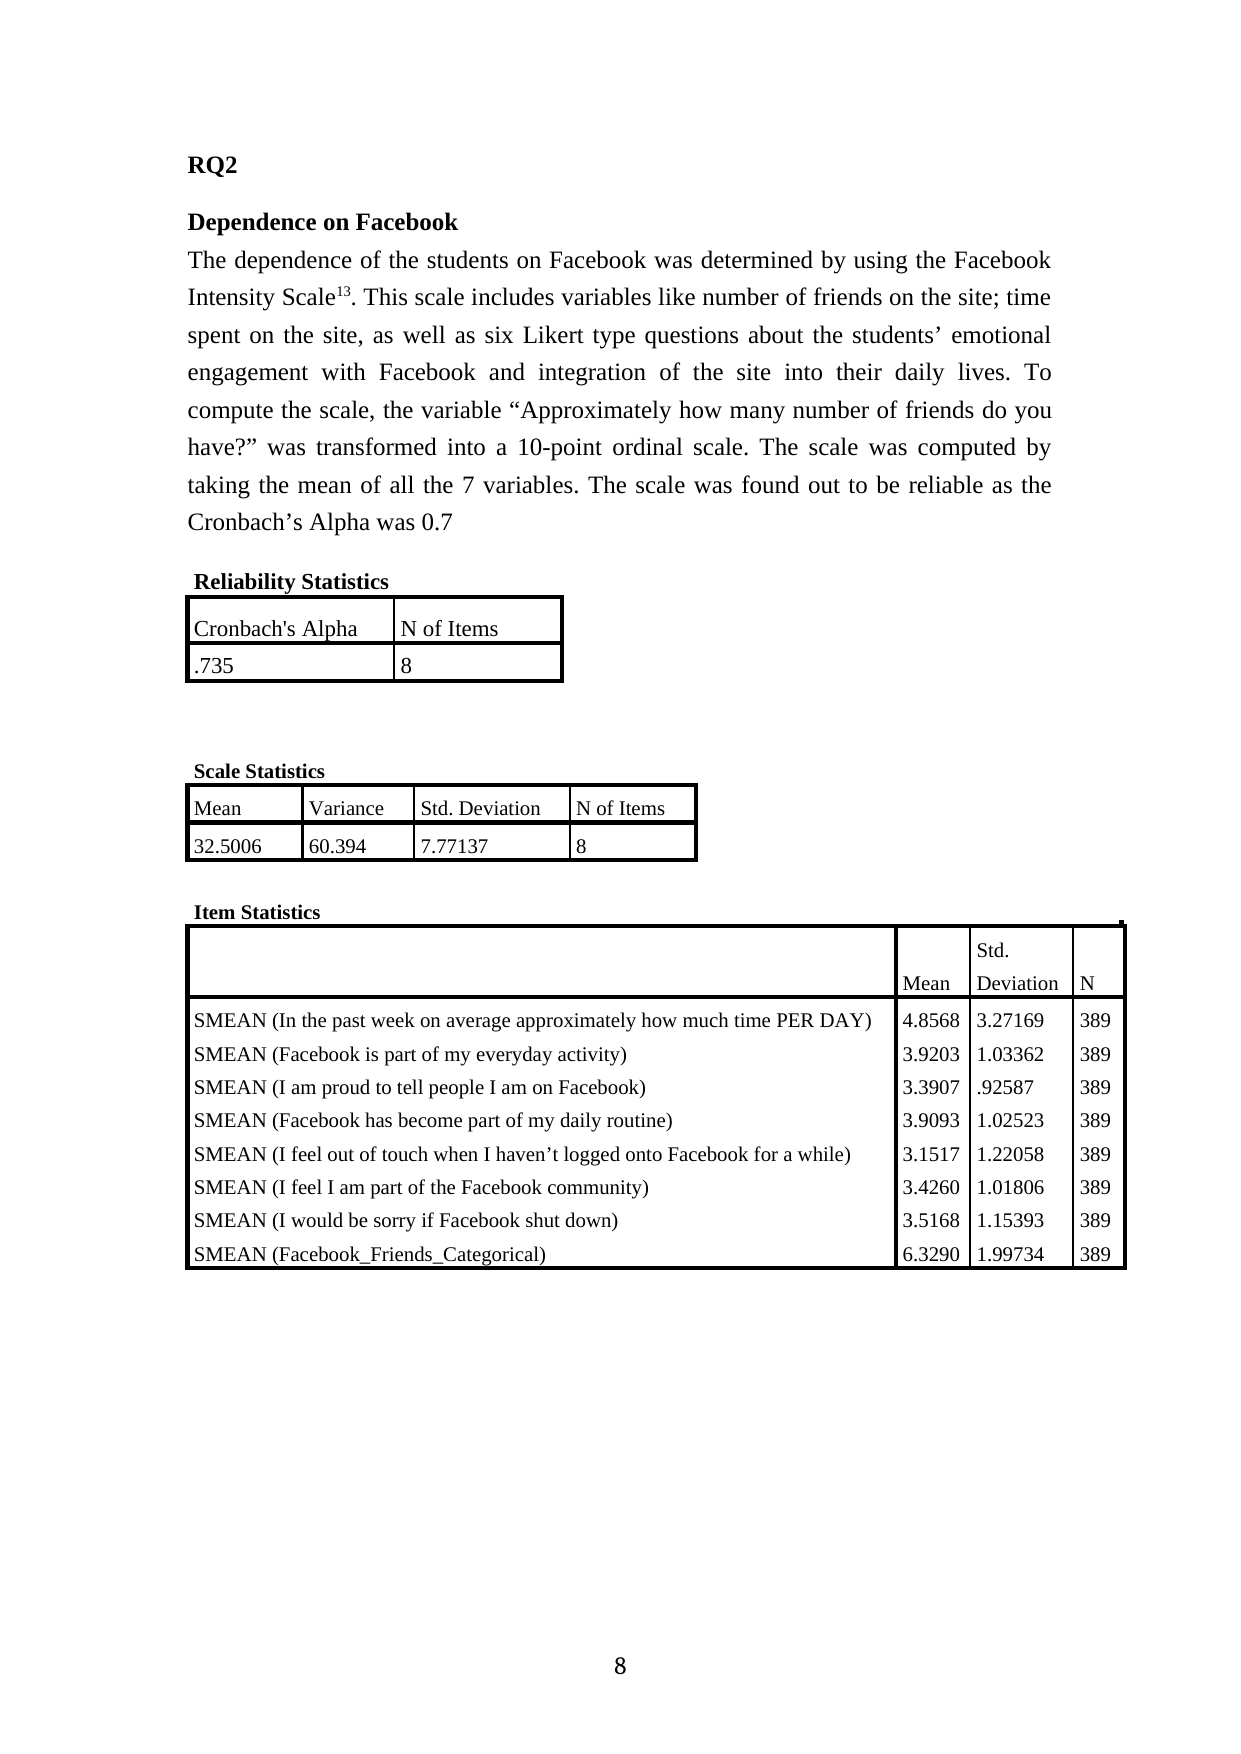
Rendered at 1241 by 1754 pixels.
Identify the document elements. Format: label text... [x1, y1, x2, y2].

table_cell 1.01806 [971, 1166, 1072, 1199]
table_cell N of Items [571, 787, 694, 820]
table_cell SMEAN (I feel I am part of the Facebook community) [190, 1166, 894, 1199]
table_cell 4.8568 [898, 999, 969, 1032]
table_cell 389 [1074, 1166, 1123, 1199]
table_cell 3.9203 [898, 1033, 969, 1066]
table_cell 389 [1074, 1233, 1123, 1266]
table_cell N [1074, 928, 1123, 995]
table_cell 3.9093 [898, 1099, 969, 1132]
table_cell 3.5168 [898, 1199, 969, 1232]
table_cell 7.77137 [415, 825, 569, 858]
table_cell 1.22058 [971, 1133, 1072, 1166]
table_cell 3.3907 [898, 1066, 969, 1099]
text RQ2 [187, 150, 1053, 179]
table_cell Mean [190, 787, 301, 820]
table_cell 1.02523 [971, 1099, 1072, 1132]
table_cell Std. Deviation [415, 787, 569, 820]
table_cell Cronbach's Alpha [190, 599, 393, 641]
table_cell [190, 928, 894, 995]
table_cell 389 [1074, 1033, 1123, 1066]
table_cell Scale Statistics [188, 679, 696, 783]
table_cell Variance [304, 787, 413, 820]
text The dependence of the students on Facebook was determined by using the Facebook Intensity Scale13. This scale includes variables like number of friends on the site; time spent on the site, as well as six Likert type questions about the students’ emotional engagement with Facebook and integration of the site into their daily lives. To compute the scale, the variable “Approximately how many number of friends do you have?” was transformed into a 10-point ordinal scale. The scale was computed by taking the mean of all the 7 variables. The scale was found out to be reliable as the Cronbach’s Alpha was 0.7 [187, 236, 1053, 536]
table_cell 8 [571, 825, 694, 858]
table_cell 60.394 [304, 825, 413, 858]
table_cell .735 [190, 645, 393, 679]
table_cell 1.99734 [971, 1233, 1072, 1266]
table_cell 389 [1074, 1099, 1123, 1132]
table_cell SMEAN (In the past week on average approximately how much time PER DAY) [190, 999, 894, 1032]
table_cell 389 [1074, 1199, 1123, 1232]
table_cell 389 [1074, 999, 1123, 1032]
table_cell N of Items [395, 599, 560, 641]
table_cell 32.5006 [190, 825, 301, 858]
table_cell SMEAN (I am proud to tell people I am on Facebook) [190, 1066, 894, 1099]
table_cell SMEAN (Facebook has become part of my daily routine) [190, 1099, 894, 1132]
table_cell 389 [1074, 1133, 1123, 1166]
table_header Reliability Statistics [188, 561, 562, 594]
table_cell 1.15393 [971, 1199, 1072, 1232]
table_cell 3.1517 [898, 1133, 969, 1166]
table_cell 8 [395, 645, 560, 679]
table_cell SMEAN (I would be sorry if Facebook shut down) [190, 1199, 894, 1232]
table_cell 1.03362 [971, 1033, 1072, 1066]
table_cell .92587 [971, 1066, 1072, 1099]
table_cell 3.4260 [898, 1166, 969, 1199]
table_cell Std. Deviation [971, 928, 1072, 995]
table_cell SMEAN (Facebook is part of my everyday activity) [190, 1033, 894, 1066]
table_cell SMEAN (I feel out of touch when I haven’t logged onto Facebook for a while) [190, 1133, 894, 1166]
table_cell SMEAN (Facebook_Friends_Categorical) [190, 1233, 894, 1266]
table_cell 389 [1074, 1066, 1123, 1099]
table_cell 6.3290 [898, 1233, 969, 1266]
table_cell Mean [898, 928, 969, 995]
table_cell 3.27169 [971, 999, 1072, 1032]
table_header Item Statistics [188, 891, 1124, 924]
text Dependence on Facebook [187, 207, 1053, 236]
